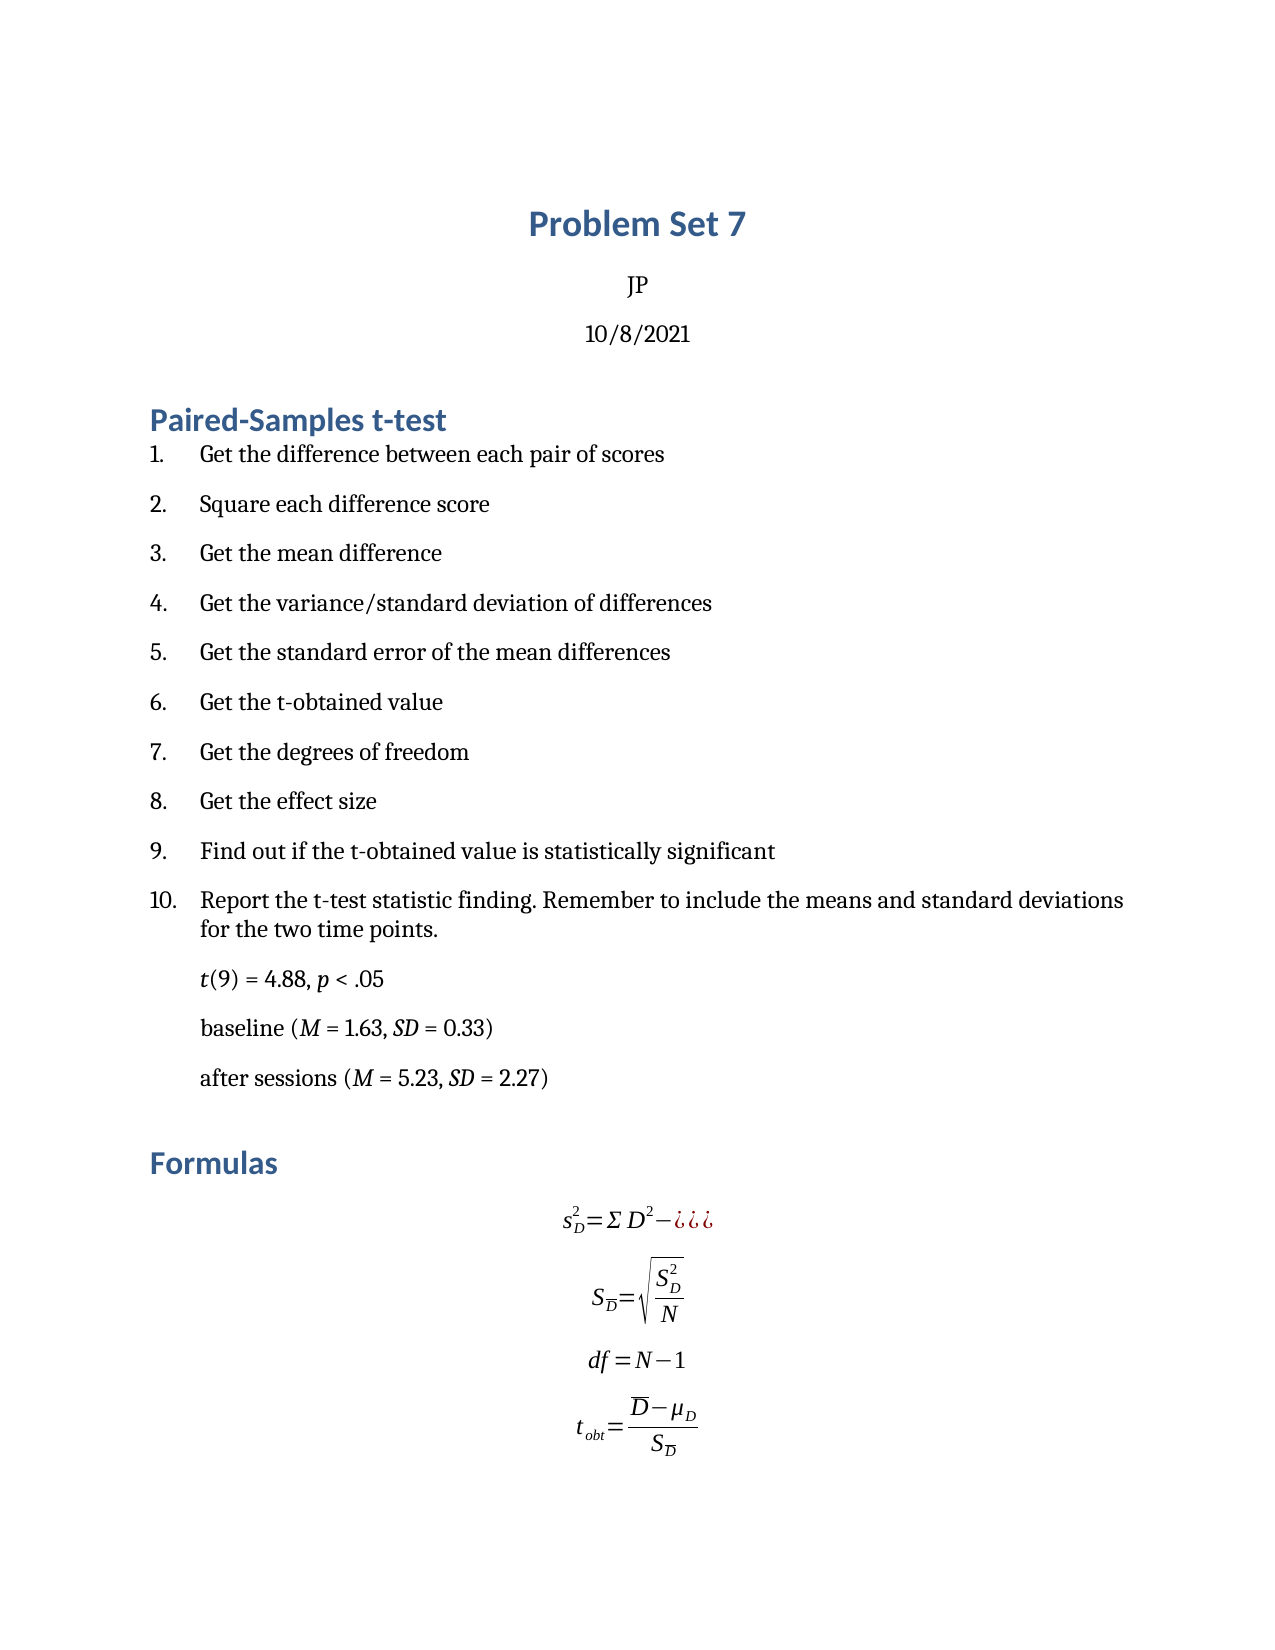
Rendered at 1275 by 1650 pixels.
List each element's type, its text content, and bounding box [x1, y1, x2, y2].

list Get the t-obtained value [150, 688, 1125, 717]
list Report the t-test statistic finding. Remember to include the means and standard deviations for the two time points. [150, 886, 1125, 944]
title Problem Set 7 [150, 200, 1125, 246]
text 10/8/2021 [150, 320, 1125, 349]
list Square each difference score [150, 489, 1125, 518]
text t(9) = 4.88, p < .05 [200, 964, 1125, 993]
list Get the mean difference [150, 539, 1125, 568]
text JP [150, 271, 1125, 299]
text after sessions (M = 5.23, SD = 2.27) [200, 1064, 1125, 1092]
subtitle Paired-Samples t-test [150, 399, 1125, 440]
list Find out if the t-obtained value is statistically significant [150, 837, 1125, 865]
subtitle Formulas [150, 1142, 1125, 1183]
list Get the difference between each pair of scores [150, 440, 1125, 469]
list Get the effect size [150, 787, 1125, 816]
list Get the variance/standard deviation of differences [150, 589, 1125, 617]
list Get the degrees of freedom [150, 737, 1125, 766]
text baseline (M = 1.63, SD = 0.33) [200, 1014, 1125, 1043]
list Get the standard error of the mean differences [150, 638, 1125, 667]
